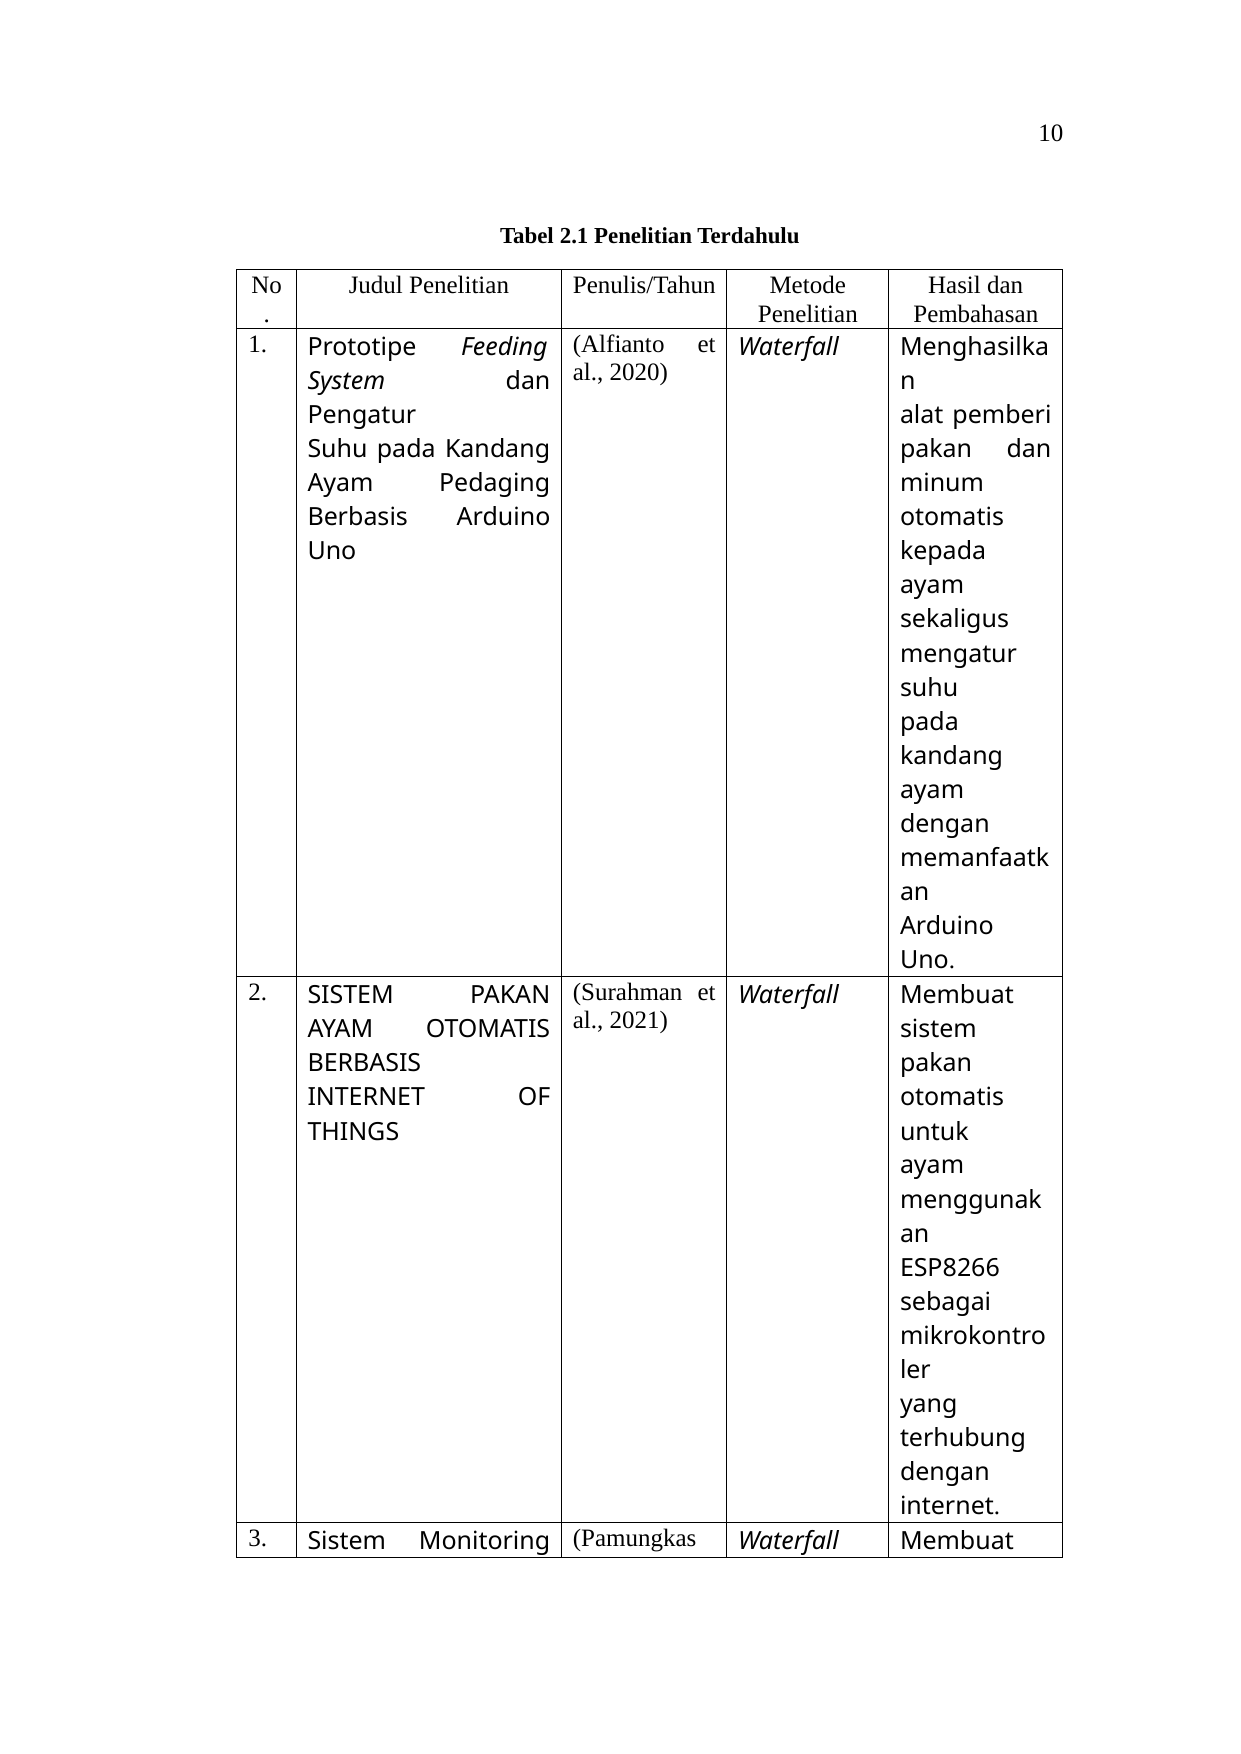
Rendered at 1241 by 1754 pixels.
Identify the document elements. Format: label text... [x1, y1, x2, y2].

table_cell Waterfall [727, 329, 888, 976]
table_cell 3. [237, 1523, 296, 1557]
table_cell 2. [237, 977, 296, 1522]
table_cell Menghasilkan alat pemberi pakan dan minum otomatis kepada ayam sekaligus mengatur suhu pada kandang ayam dengan memanfaatkan Arduino Uno. [889, 329, 1062, 976]
table_cell Waterfall [727, 977, 888, 1522]
table_header Penulis/Tahun [562, 270, 726, 328]
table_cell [889, 1523, 1062, 1557]
table_cell Membuat sistem pakan otomatis untuk ayam menggunakan ESP8266 sebagai mikrokontroler yang terhubung dengan internet. [889, 977, 1062, 1522]
table_header No. [237, 270, 296, 328]
table_cell 1. [237, 329, 296, 976]
table_cell Prototipe Feeding System dan Pengatur Suhu pada Kandang Ayam Pedaging Berbasis Arduino Uno [297, 329, 561, 976]
table_header Hasil dan Pembahasan [889, 270, 1062, 328]
table_header Judul Penelitian [297, 270, 561, 328]
table_cell (Surahman et al., 2021) [562, 977, 726, 1522]
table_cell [297, 1523, 561, 1557]
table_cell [562, 1523, 726, 1557]
text Tabel 2.1 Penelitian Terdahulu [236, 222, 1063, 248]
table_cell Waterfall [727, 1523, 888, 1557]
table_cell SISTEM PAKAN AYAM OTOMATIS BERBASIS INTERNET OF THINGS [297, 977, 561, 1522]
table_header Metode Penelitian [727, 270, 888, 328]
table_cell (Alfianto et al., 2020) [562, 329, 726, 976]
